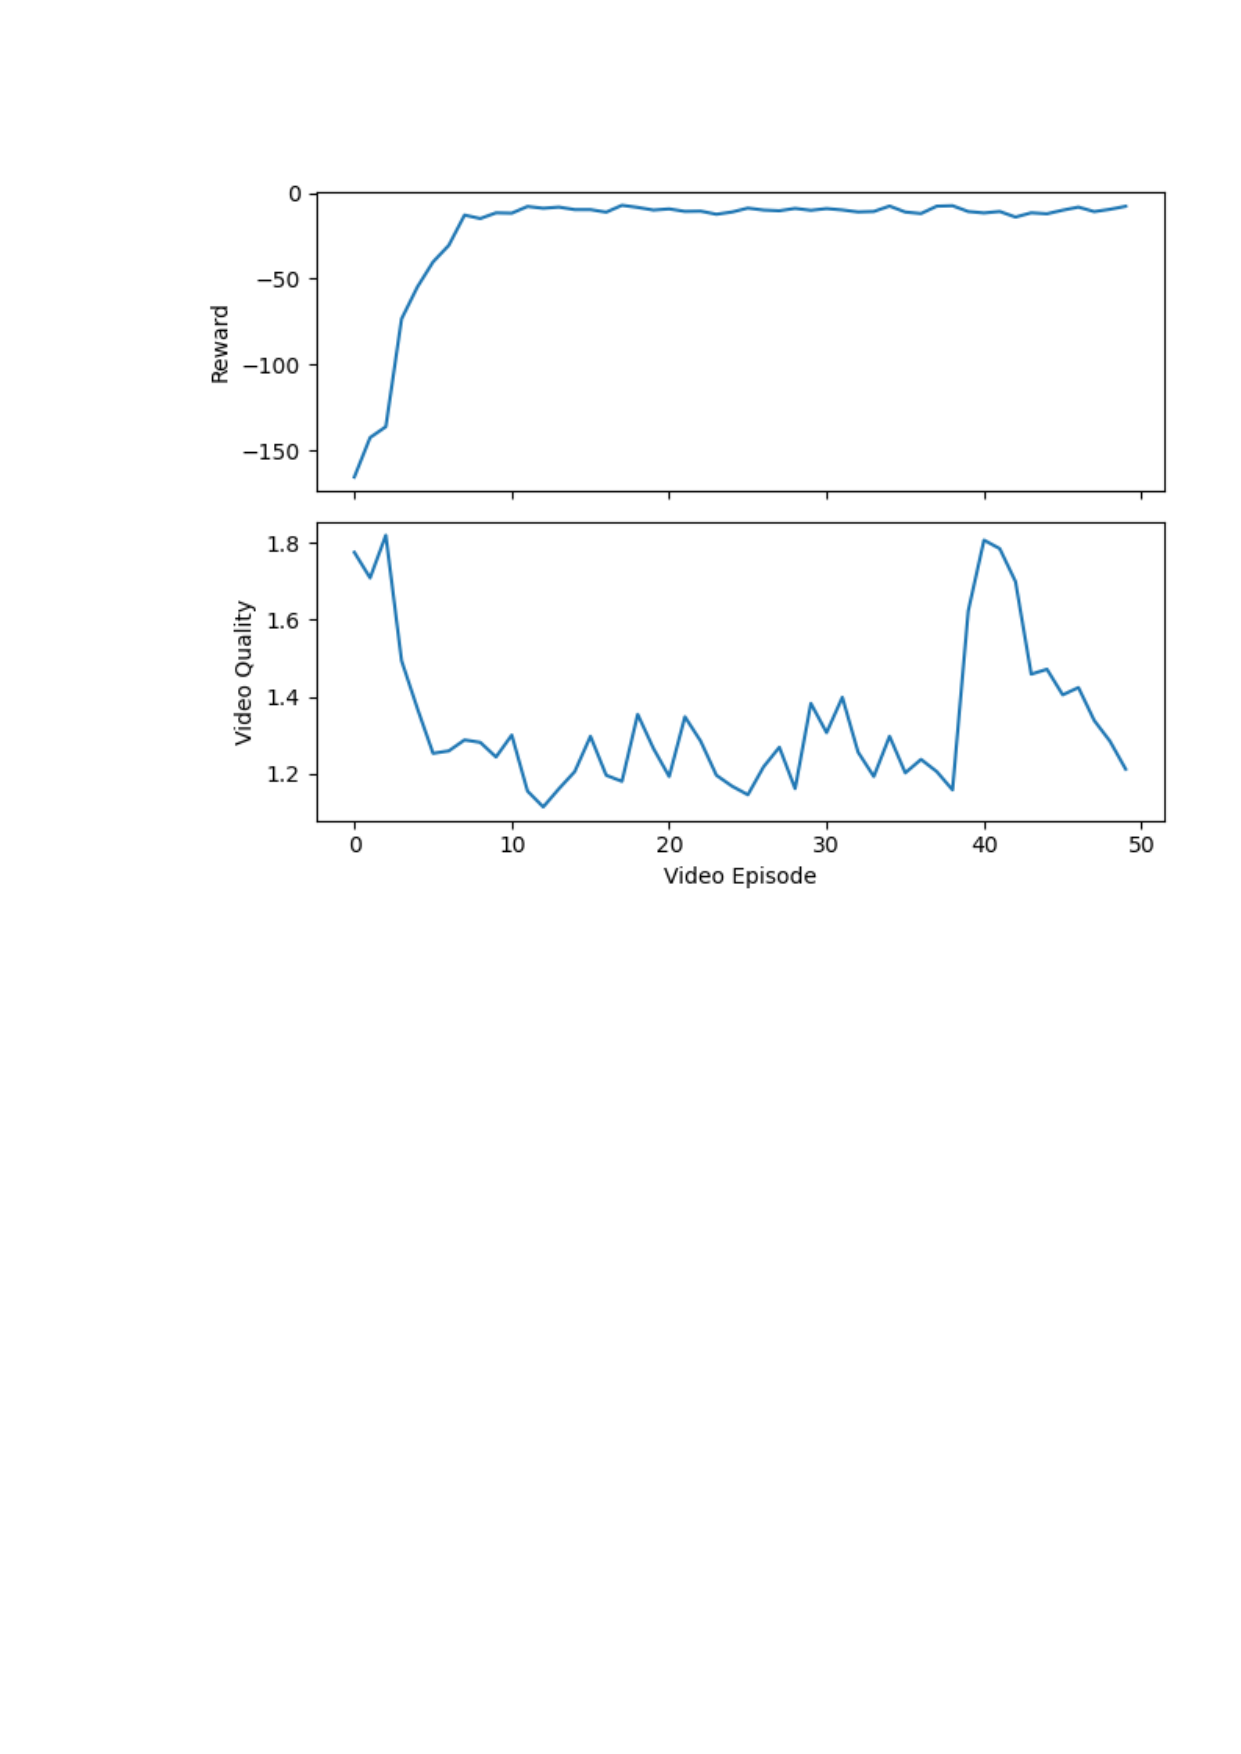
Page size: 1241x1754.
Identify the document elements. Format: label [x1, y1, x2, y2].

picture [187, 162, 1188, 912]
